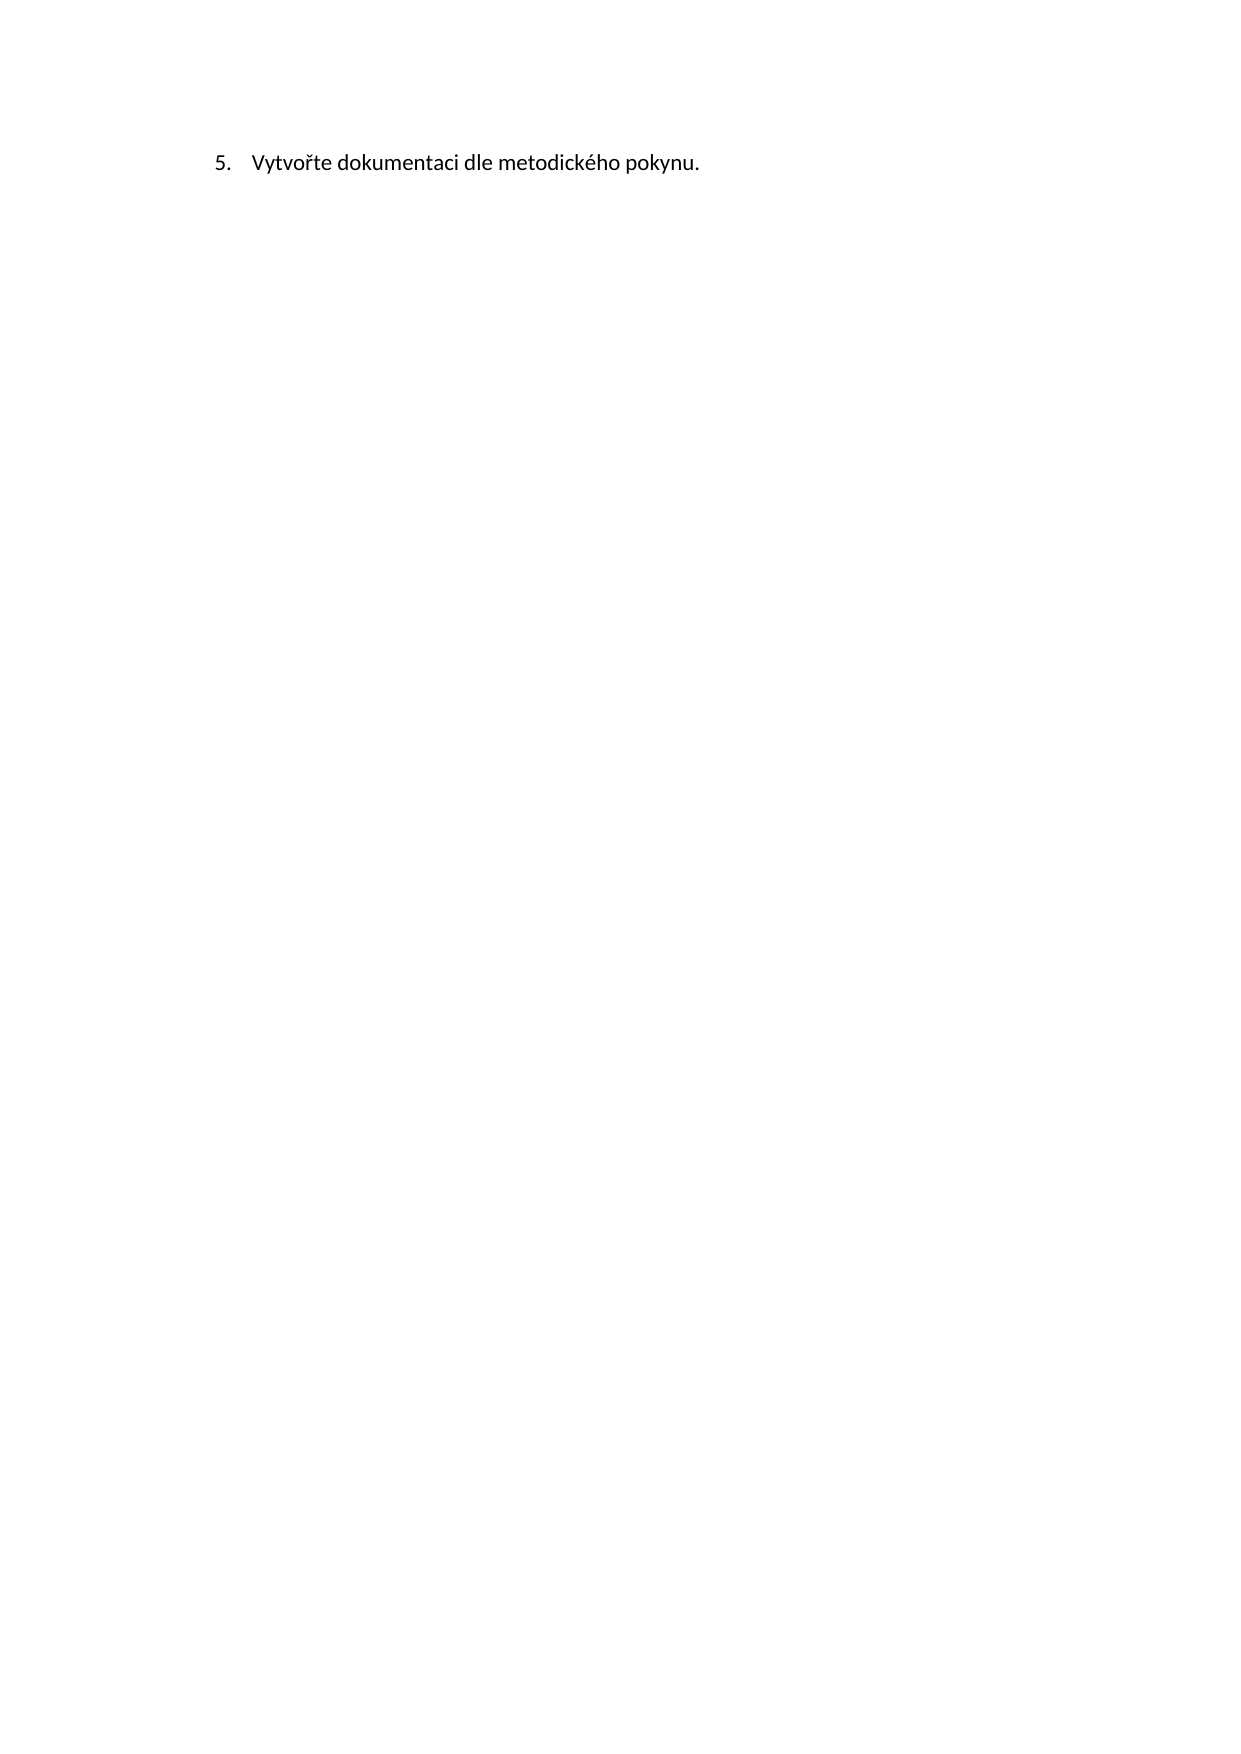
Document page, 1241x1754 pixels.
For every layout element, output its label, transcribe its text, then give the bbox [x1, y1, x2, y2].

list Vytvořte dokumentaci dle metodického pokynu. [214, 148, 1092, 176]
